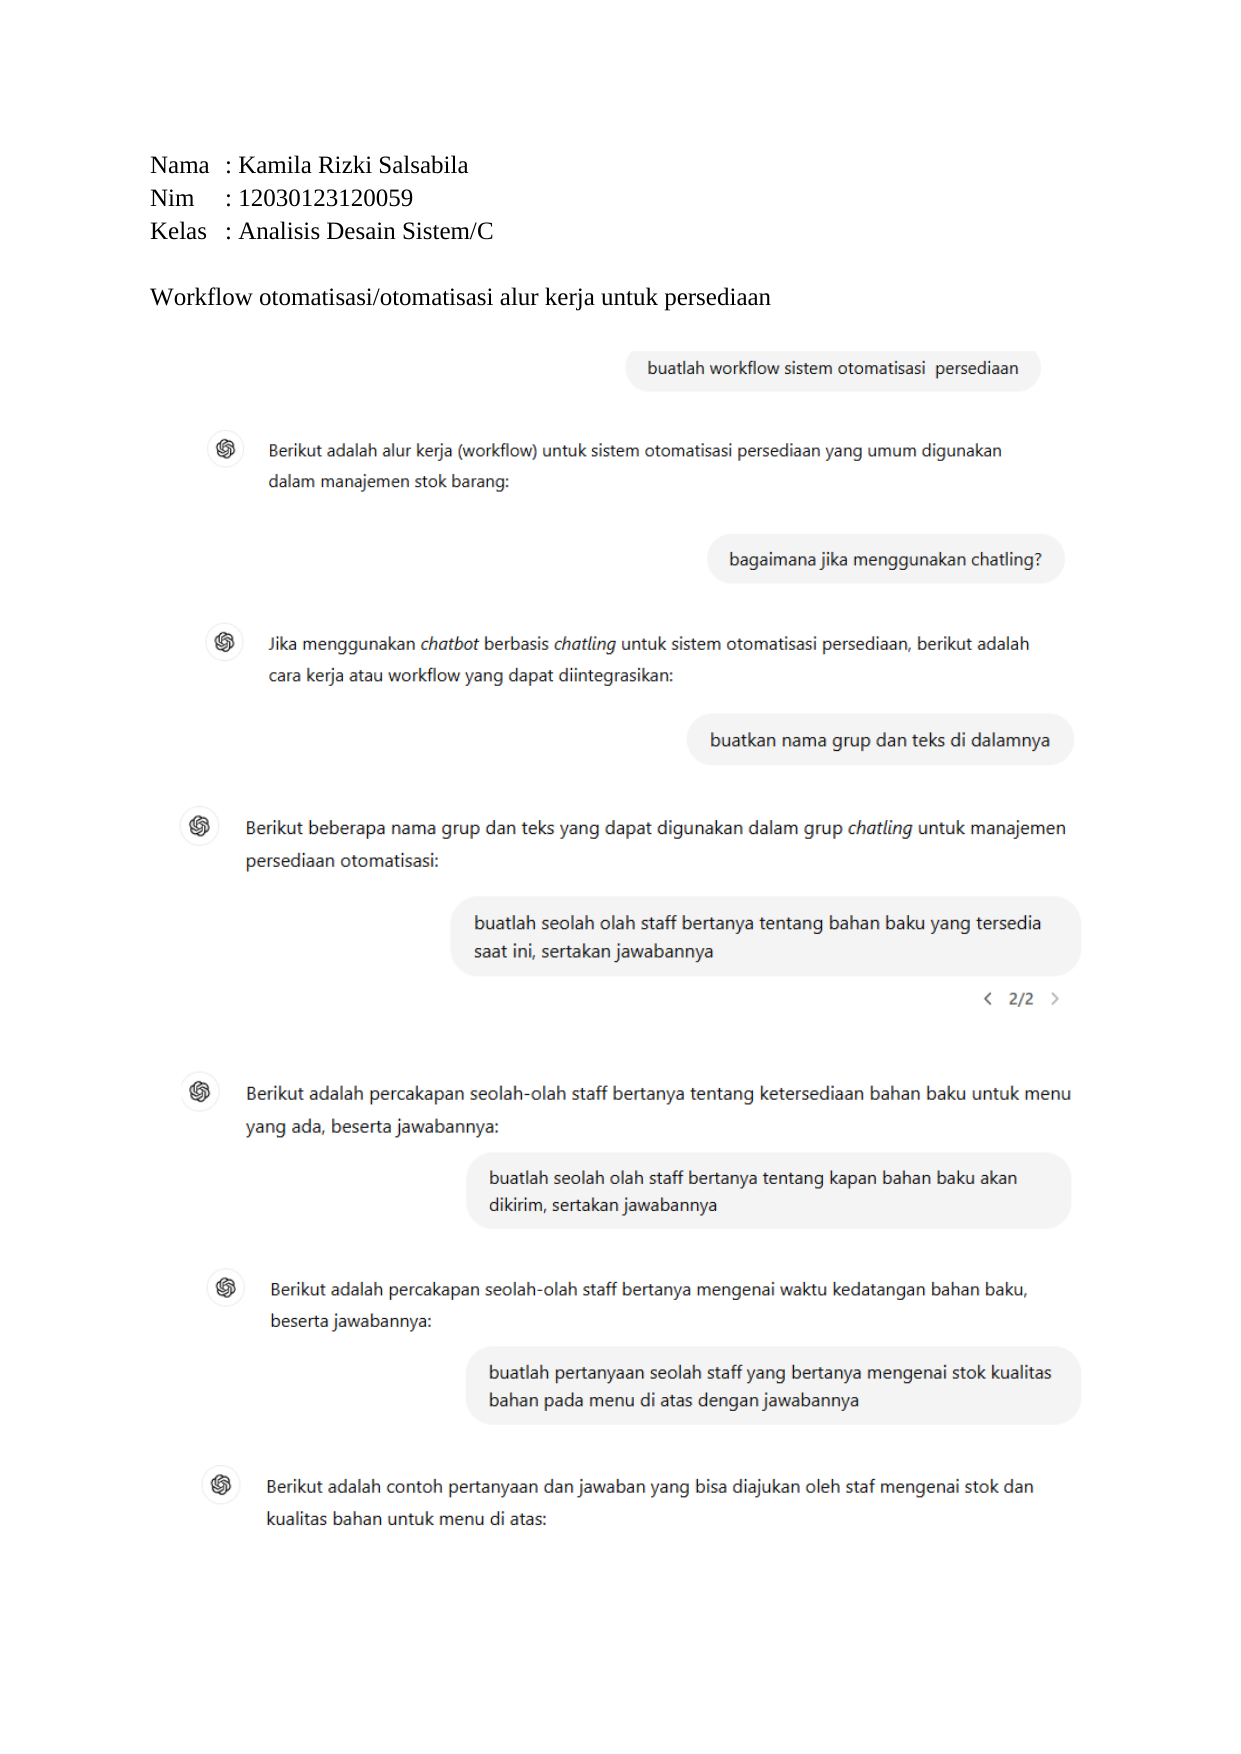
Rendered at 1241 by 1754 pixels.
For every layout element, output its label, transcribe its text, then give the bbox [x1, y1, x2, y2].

picture [200, 1148, 1075, 1336]
text Nim : 12030123120059 [150, 183, 1090, 212]
text Kelas : Analisis Desain Sistem/C [150, 216, 1090, 245]
text Nama : Kamila Rizki Salsabila [150, 150, 1090, 179]
picture [153, 507, 1094, 1141]
text Workflow otomatisasi/otomatisasi alur kerja untuk persediaan [150, 282, 1090, 311]
picture [189, 1343, 1087, 1532]
picture [153, 351, 1094, 496]
